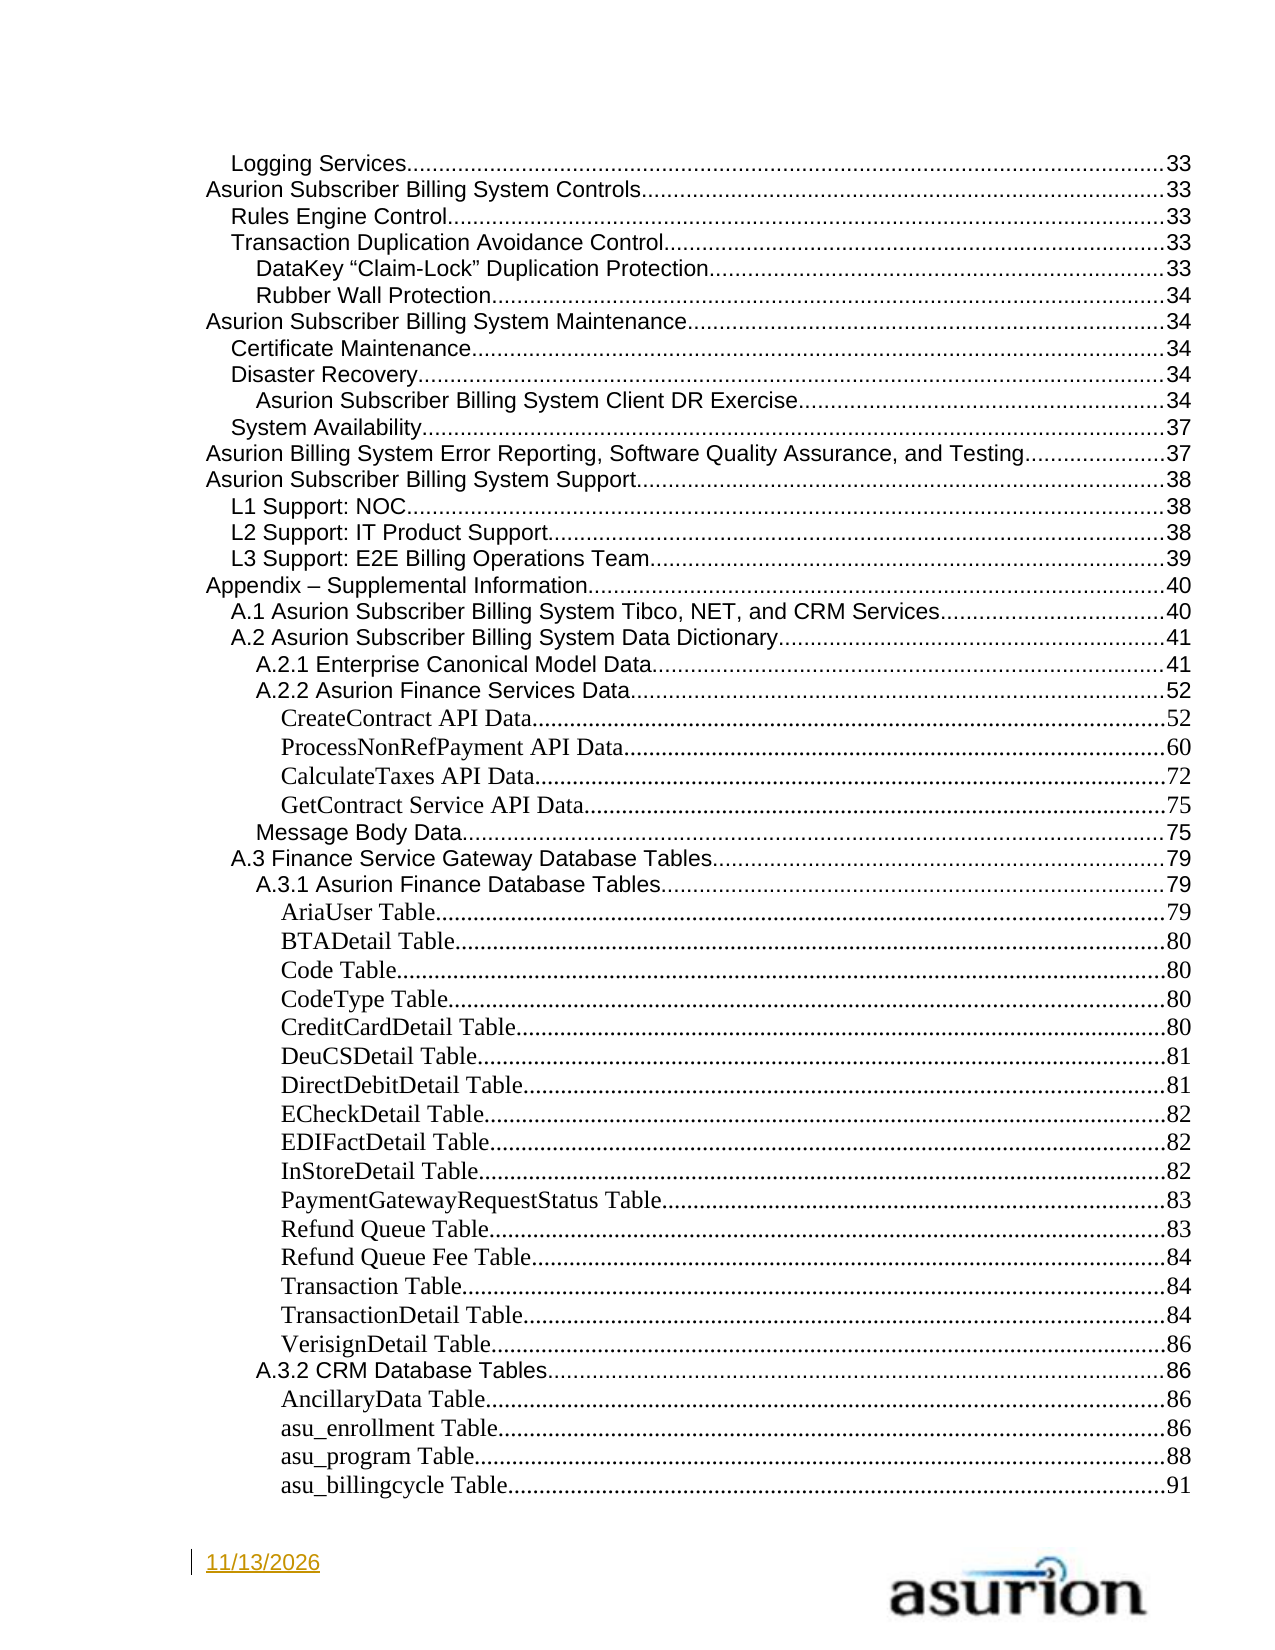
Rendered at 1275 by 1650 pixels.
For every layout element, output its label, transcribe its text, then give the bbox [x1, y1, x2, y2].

text DeuCSDetail Table 81 [281, 1041, 1162, 1070]
text Disaster Recovery 34 [231, 361, 1162, 387]
text L3 Support: E2E Billing Operations Team 39 [231, 545, 1162, 572]
text A.2.2 Asurion Finance Services Data 52 [256, 677, 1162, 703]
text Asurion Subscriber Billing System Client DR Exercise 34 [256, 387, 1162, 413]
text Asurion Subscriber Billing System Support 38 [206, 466, 1162, 493]
text System Availability 37 [231, 413, 1162, 440]
text L1 Support: NOC 38 [231, 493, 1162, 519]
text asu_program Table 88 [281, 1441, 1162, 1470]
text Certificate Maintenance 34 [231, 334, 1162, 361]
text ECheckDetail Table 82 [281, 1099, 1162, 1127]
text asu_enrollment Table 86 [281, 1413, 1162, 1441]
text L2 Support: IT Product Support 38 [231, 519, 1162, 545]
text Refund Queue Fee Table 84 [281, 1242, 1162, 1271]
text Rules Engine Control 33 [231, 203, 1162, 229]
text InStoreDetail Table 82 [281, 1156, 1162, 1185]
text EDIFactDetail Table 82 [281, 1127, 1162, 1156]
text PaymentGatewayRequestStatus Table 83 [281, 1185, 1162, 1214]
text DirectDebitDetail Table 81 [281, 1070, 1162, 1099]
text A.2 Asurion Subscriber Billing System Data Dictionary 41 [231, 624, 1162, 651]
text CreateContract API Data 52 [281, 703, 1162, 732]
text A.2.1 Enterprise Canonical Model Data 41 [256, 651, 1162, 677]
text Code Table 80 [281, 955, 1162, 984]
text Message Body Data 75 [256, 818, 1162, 845]
text AncillaryData Table 86 [281, 1384, 1162, 1413]
text Transaction Table 84 [281, 1271, 1162, 1300]
text Rubber Wall Protection 34 [256, 282, 1162, 308]
text VerisignDetail Table 86 [281, 1329, 1162, 1357]
text A.3.1 Asurion Finance Database Tables 79 [256, 871, 1162, 897]
text DataKey “Claim-Lock” Duplication Protection 33 [256, 255, 1162, 282]
text A.3.2 CRM Database Tables 86 [256, 1357, 1162, 1384]
text GetContract Service API Data 75 [281, 790, 1162, 818]
text Asurion Subscriber Billing System Maintenance 34 [206, 308, 1162, 334]
text A.1 Asurion Subscriber Billing System Tibco, NET, and CRM Services 40 [231, 598, 1162, 624]
text CalculateTaxes API Data 72 [281, 761, 1162, 790]
text TransactionDetail Table 84 [281, 1300, 1162, 1329]
text ProcessNonRefPayment API Data 60 [281, 732, 1162, 761]
text CreditCardDetail Table 80 [281, 1012, 1162, 1041]
text Refund Queue Table 83 [281, 1214, 1162, 1242]
text Logging Services 33 [231, 150, 1162, 176]
text Asurion Subscriber Billing System Controls 33 [206, 176, 1162, 203]
text A.3 Finance Service Gateway Database Tables 79 [231, 845, 1162, 871]
text asu_billingcycle Table 91 [281, 1470, 1162, 1499]
text CodeType Table 80 [281, 984, 1162, 1012]
text Asurion Billing System Error Reporting, Software Quality Assurance, and Testing 37 [206, 440, 1162, 466]
text Transaction Duplication Avoidance Control 33 [231, 229, 1162, 255]
text BTADetail Table 80 [281, 926, 1162, 955]
picture [862, 1547, 1160, 1634]
text Appendix – Supplemental Information 40 [206, 572, 1162, 598]
text AriaUser Table 79 [281, 897, 1162, 926]
